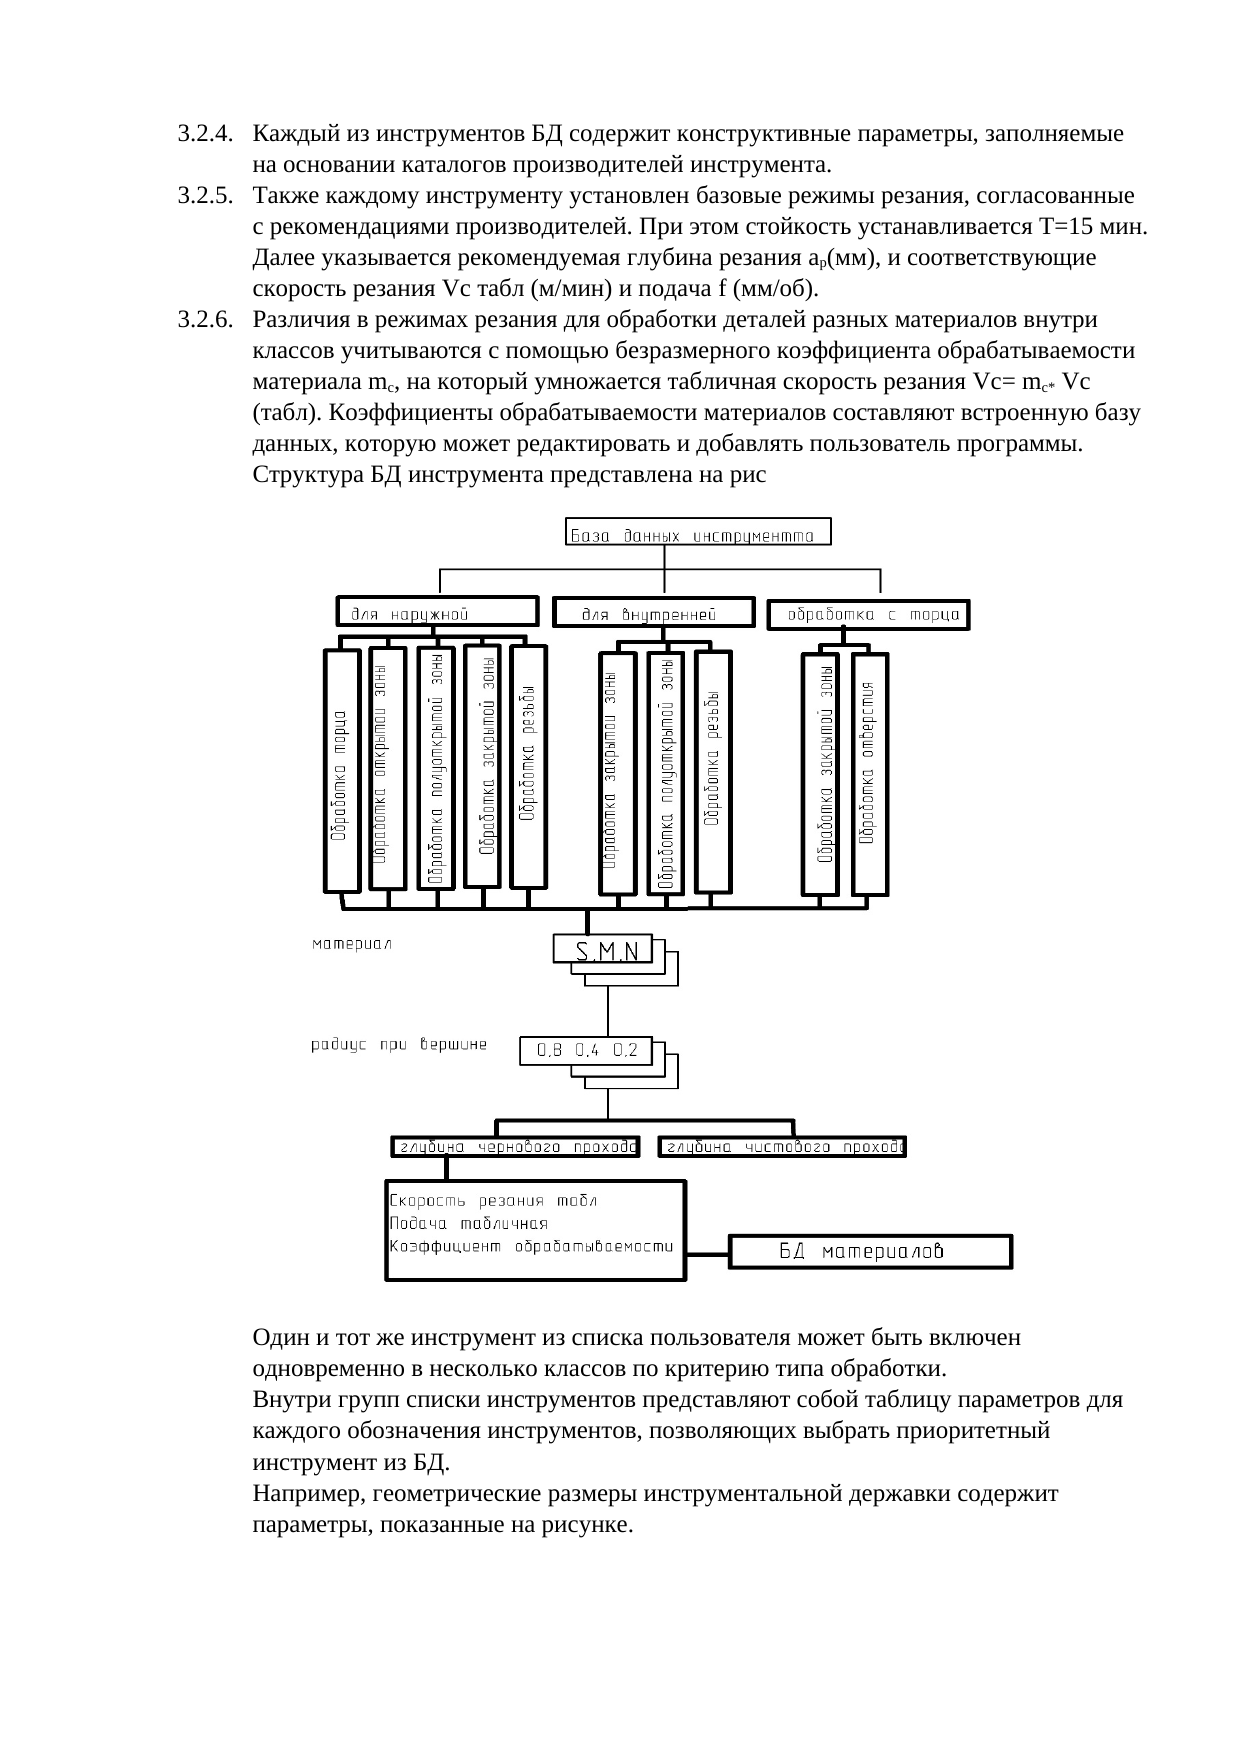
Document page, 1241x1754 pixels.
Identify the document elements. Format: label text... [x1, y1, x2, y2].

list Каждый из инструментов БД содержит конструктивные параметры, заполняемые на основании каталогов производителей инструмента. [177, 118, 1152, 178]
picture [252, 490, 1085, 1321]
list Внутри групп списки инструментов представляют собой таблицу параметров для каждого обозначения инструментов, позволяющих выбрать приоритетный инструмент из БД. [252, 1384, 1152, 1475]
list Также каждому инструменту установлен базовые режимы резания, согласованные с рекомендациями производителей. При этом стойкость устанавливается Т=15 мин. Далее указывается рекомендуемая глубина резания ap(мм), и соответствующие скорость резания Vc табл (м/мин) и подача f (мм/об). [177, 180, 1152, 302]
list Например, геометрические размеры инструментальной державки содержит параметры, показанные на рисунке. [252, 1478, 1152, 1537]
list Структура БД инструмента представлена на рис [252, 459, 1152, 488]
list Один и тот же инструмент из списка пользователя может быть включен одновременно в несколько классов по критерию типа обработки. [252, 1322, 1152, 1382]
list Различия в режимах резания для обработки деталей разных материалов внутри классов учитываются с помощью безразмерного коэффициента обрабатываемости материала mc, на который умножается табличная скорость резания Vc= mc* Vc (табл). Коэффициенты обрабатываемости материалов составляют встроенную базу данных, которую может редактировать и добавлять пользователь программы. [177, 304, 1152, 457]
